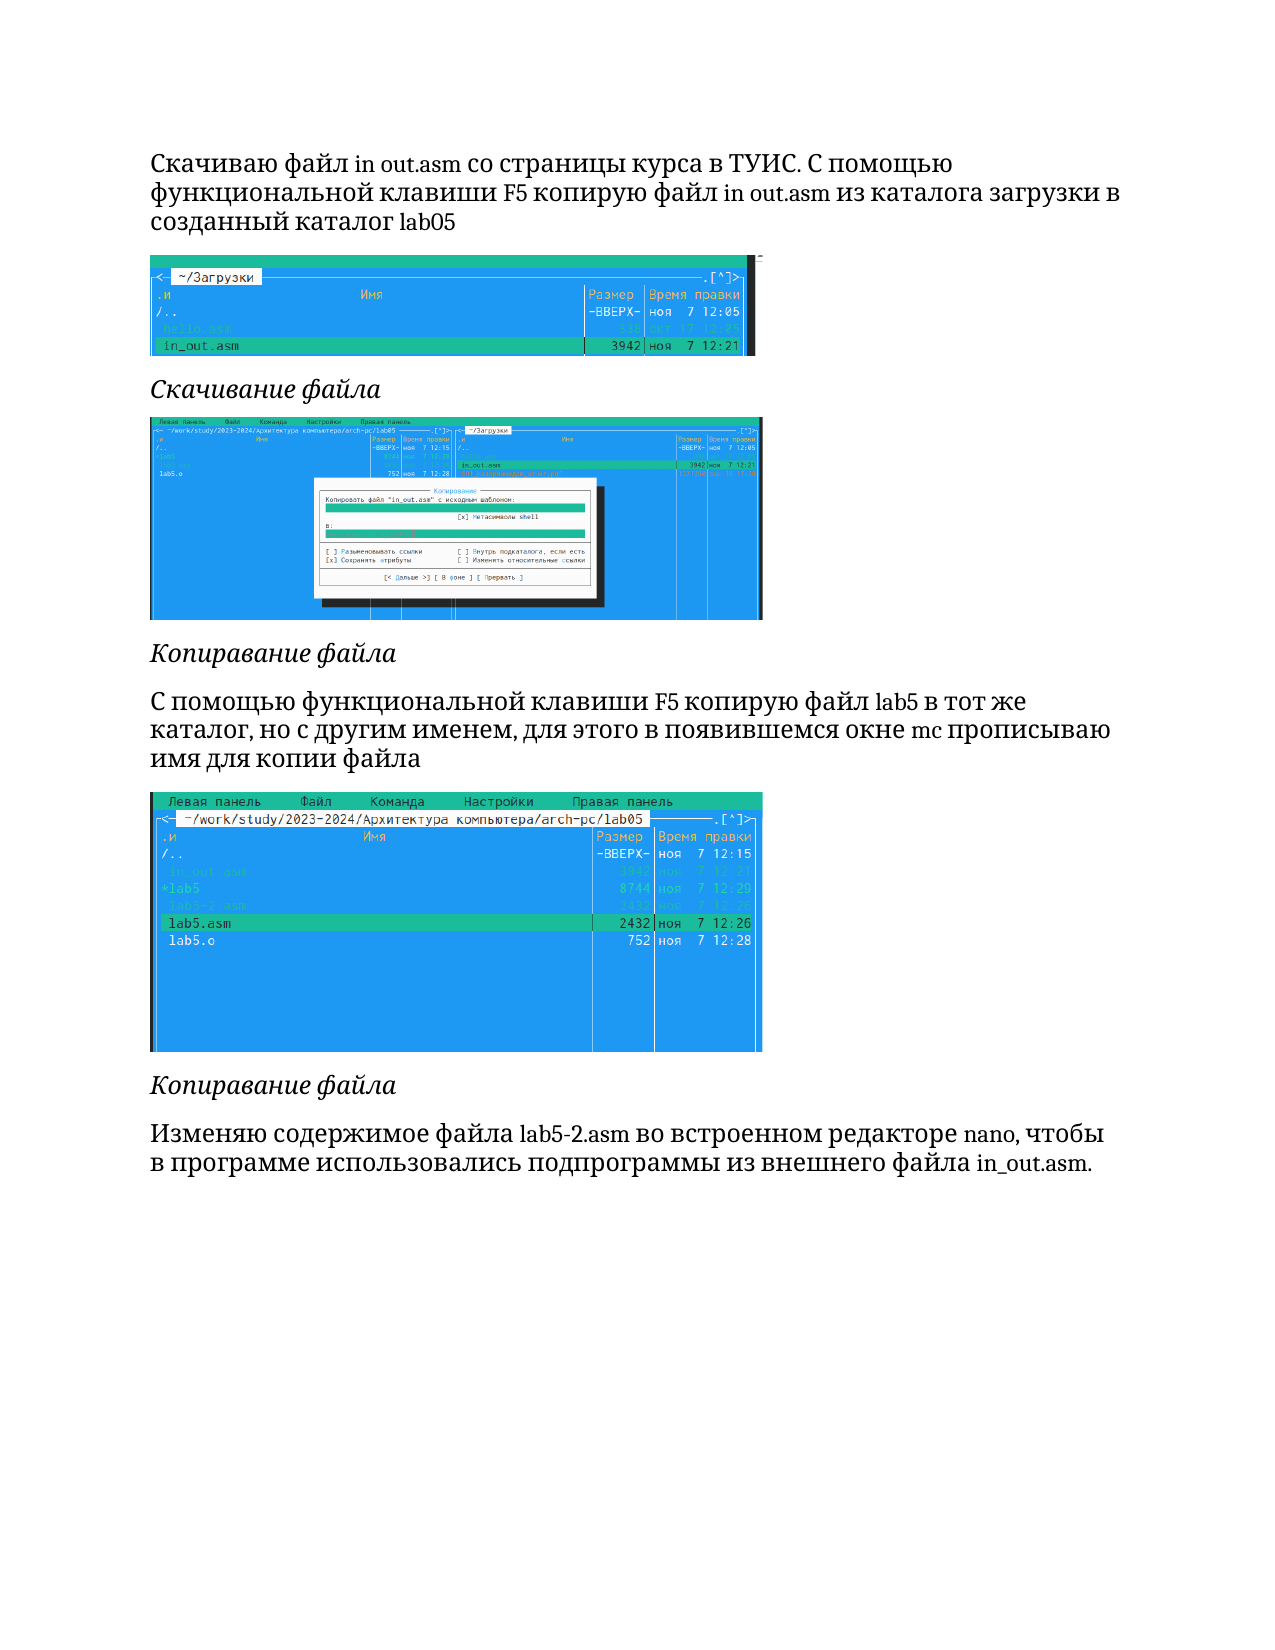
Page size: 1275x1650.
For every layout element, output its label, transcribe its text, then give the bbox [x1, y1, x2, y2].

picture [150, 255, 763, 356]
text Скачиваю файл in out.asm со страницы курса в ТУИС. С помощью функциональной клавиши F5 копирую файл in out.asm из каталога загрузки в созданный каталог lab05 [150, 150, 1125, 236]
text С помощью функциональной клавиши F5 копирую файл lab5 в тот же каталог, но с другим именем, для этого в появившемся окне mc прописываю имя для копии файла [150, 688, 1125, 774]
text Скачивание файла [150, 376, 1125, 405]
picture [150, 792, 763, 1052]
picture [150, 417, 763, 620]
text Копиравание файла [150, 1072, 1125, 1101]
text Изменяю содержимое файла lab5-2.asm во встроенном редакторе nano, чтобы в программе использовались подпрограммы из внешнего файла in_out.asm. [150, 1120, 1125, 1177]
text Копиравание файла [150, 640, 1125, 669]
